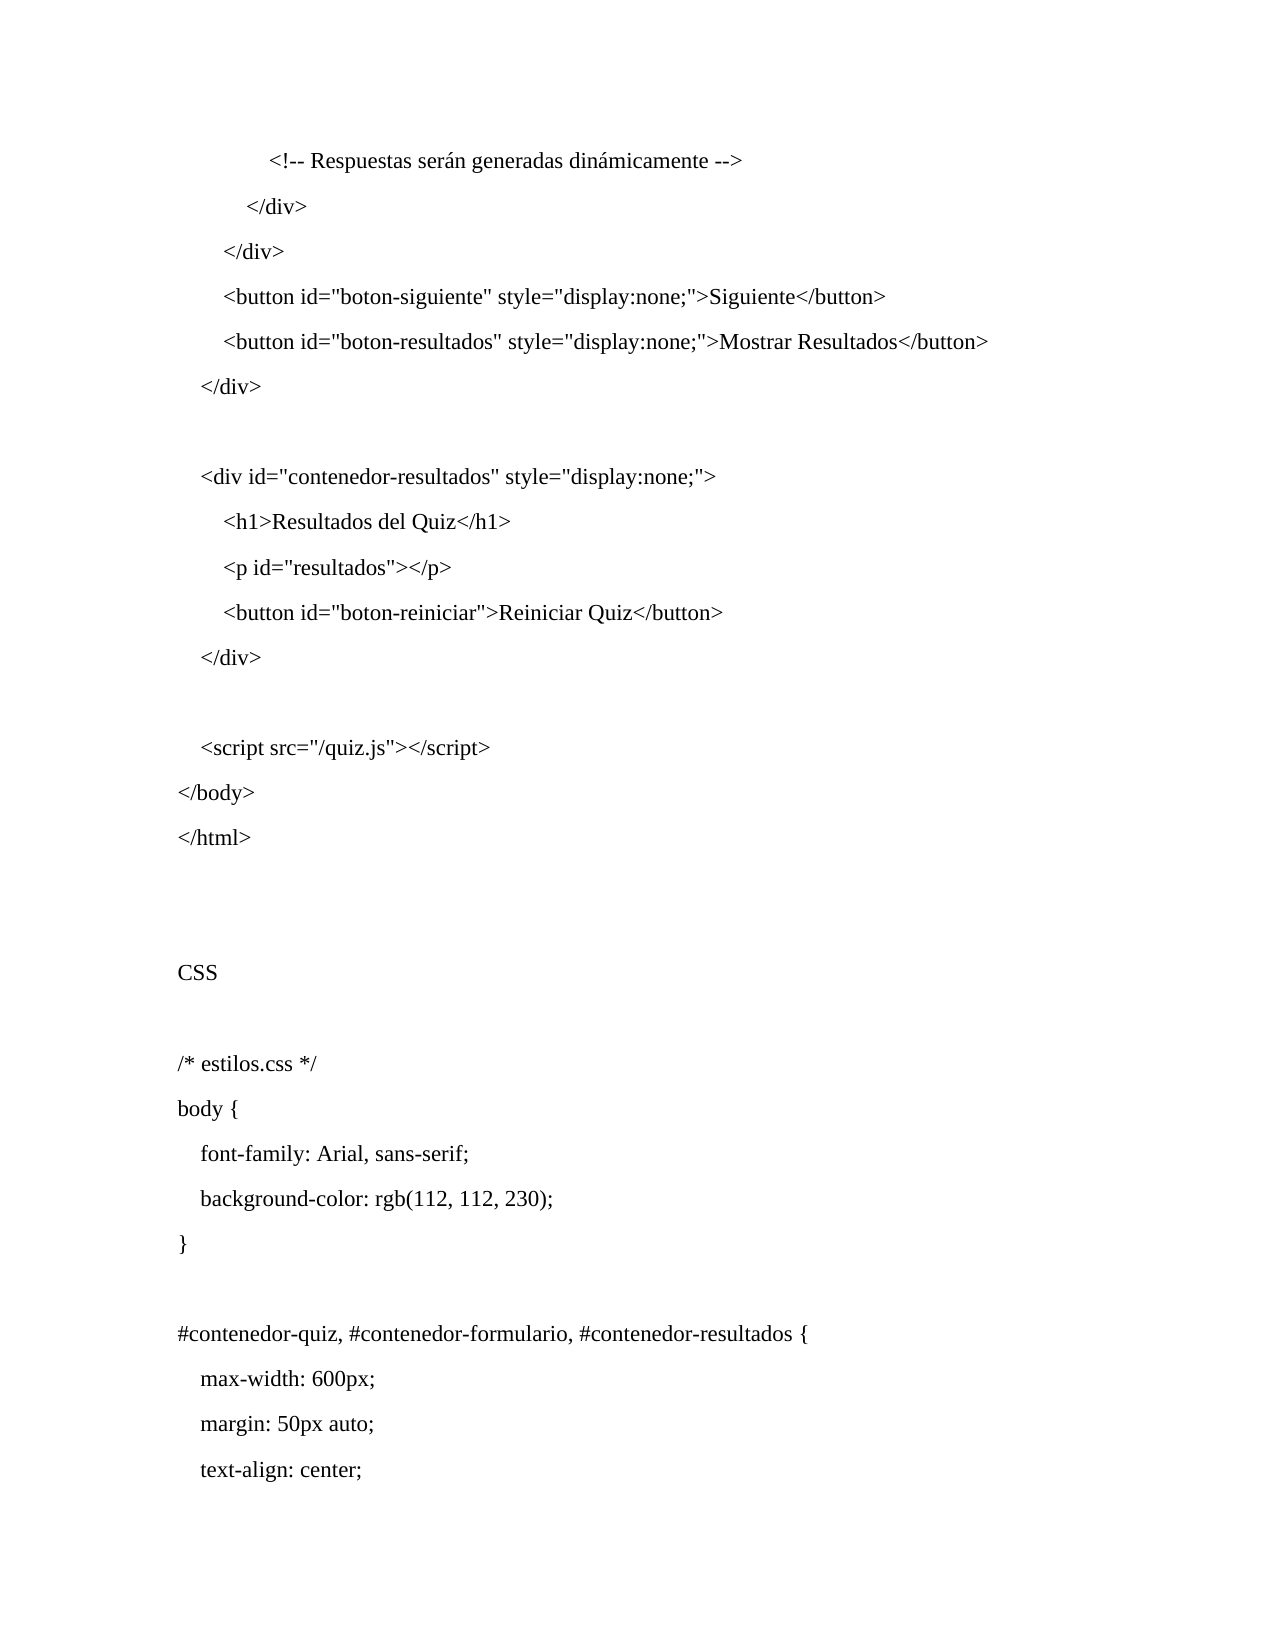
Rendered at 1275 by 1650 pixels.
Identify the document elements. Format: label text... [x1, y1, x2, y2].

text } [177, 1230, 1098, 1256]
text <div id="contenedor-resultados" style="display:none;"> [177, 463, 1098, 490]
text </div> [177, 238, 1098, 264]
text /* estilos.css */ [177, 1050, 1098, 1076]
text font-family: Arial, sans-serif; [177, 1140, 1098, 1166]
text <script src="/quiz.js"></script> [177, 734, 1098, 760]
text body { [177, 1095, 1098, 1121]
text </div> [177, 644, 1098, 670]
text #contenedor-quiz, #contenedor-formulario, #contenedor-resultados { [177, 1320, 1098, 1347]
text </div> [177, 373, 1098, 399]
text </body> [177, 779, 1098, 805]
text <button id="boton-siguiente" style="display:none;">Siguiente</button> [177, 283, 1098, 309]
text background-color: rgb(112, 112, 230); [177, 1185, 1098, 1211]
text <!-- Respuestas serán generadas dinámicamente --> [177, 148, 1098, 174]
text max-width: 600px; [177, 1365, 1098, 1392]
text </div> [177, 193, 1098, 219]
text <h1>Resultados del Quiz</h1> [177, 508, 1098, 535]
text <button id="boton-resultados" style="display:none;">Mostrar Resultados</button> [177, 328, 1098, 354]
text margin: 50px auto; [177, 1411, 1098, 1437]
text <p id="resultados"></p> [177, 553, 1098, 580]
text CSS [177, 959, 1098, 986]
text </html> [177, 824, 1098, 851]
text <button id="boton-reiniciar">Reiniciar Quiz</button> [177, 599, 1098, 625]
text text-align: center; [177, 1456, 1098, 1482]
